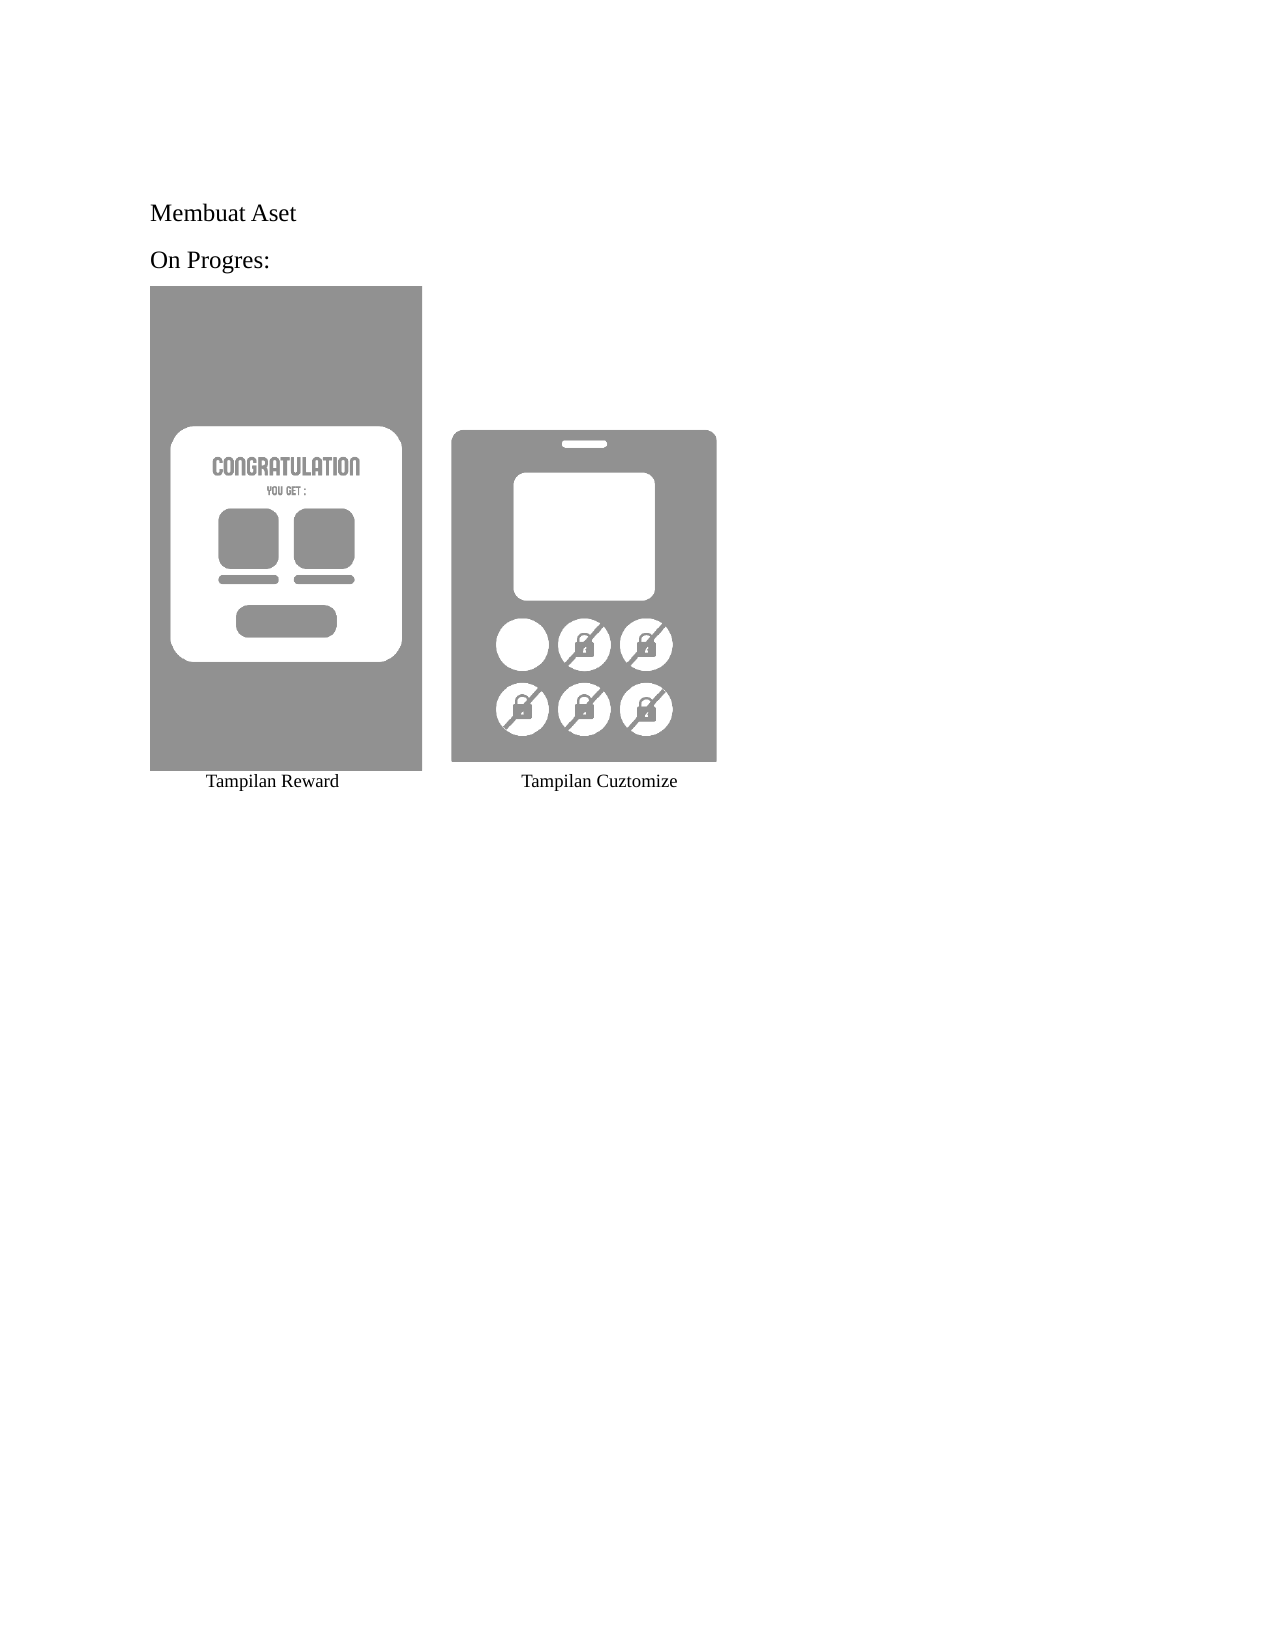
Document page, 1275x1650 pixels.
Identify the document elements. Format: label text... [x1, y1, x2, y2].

text Membuat Aset [150, 198, 1125, 226]
text On Progres: [150, 245, 1125, 274]
picture [451, 290, 717, 762]
text Tampilan Reward Tampilan Cuztomize [150, 770, 1125, 792]
picture [150, 286, 423, 771]
